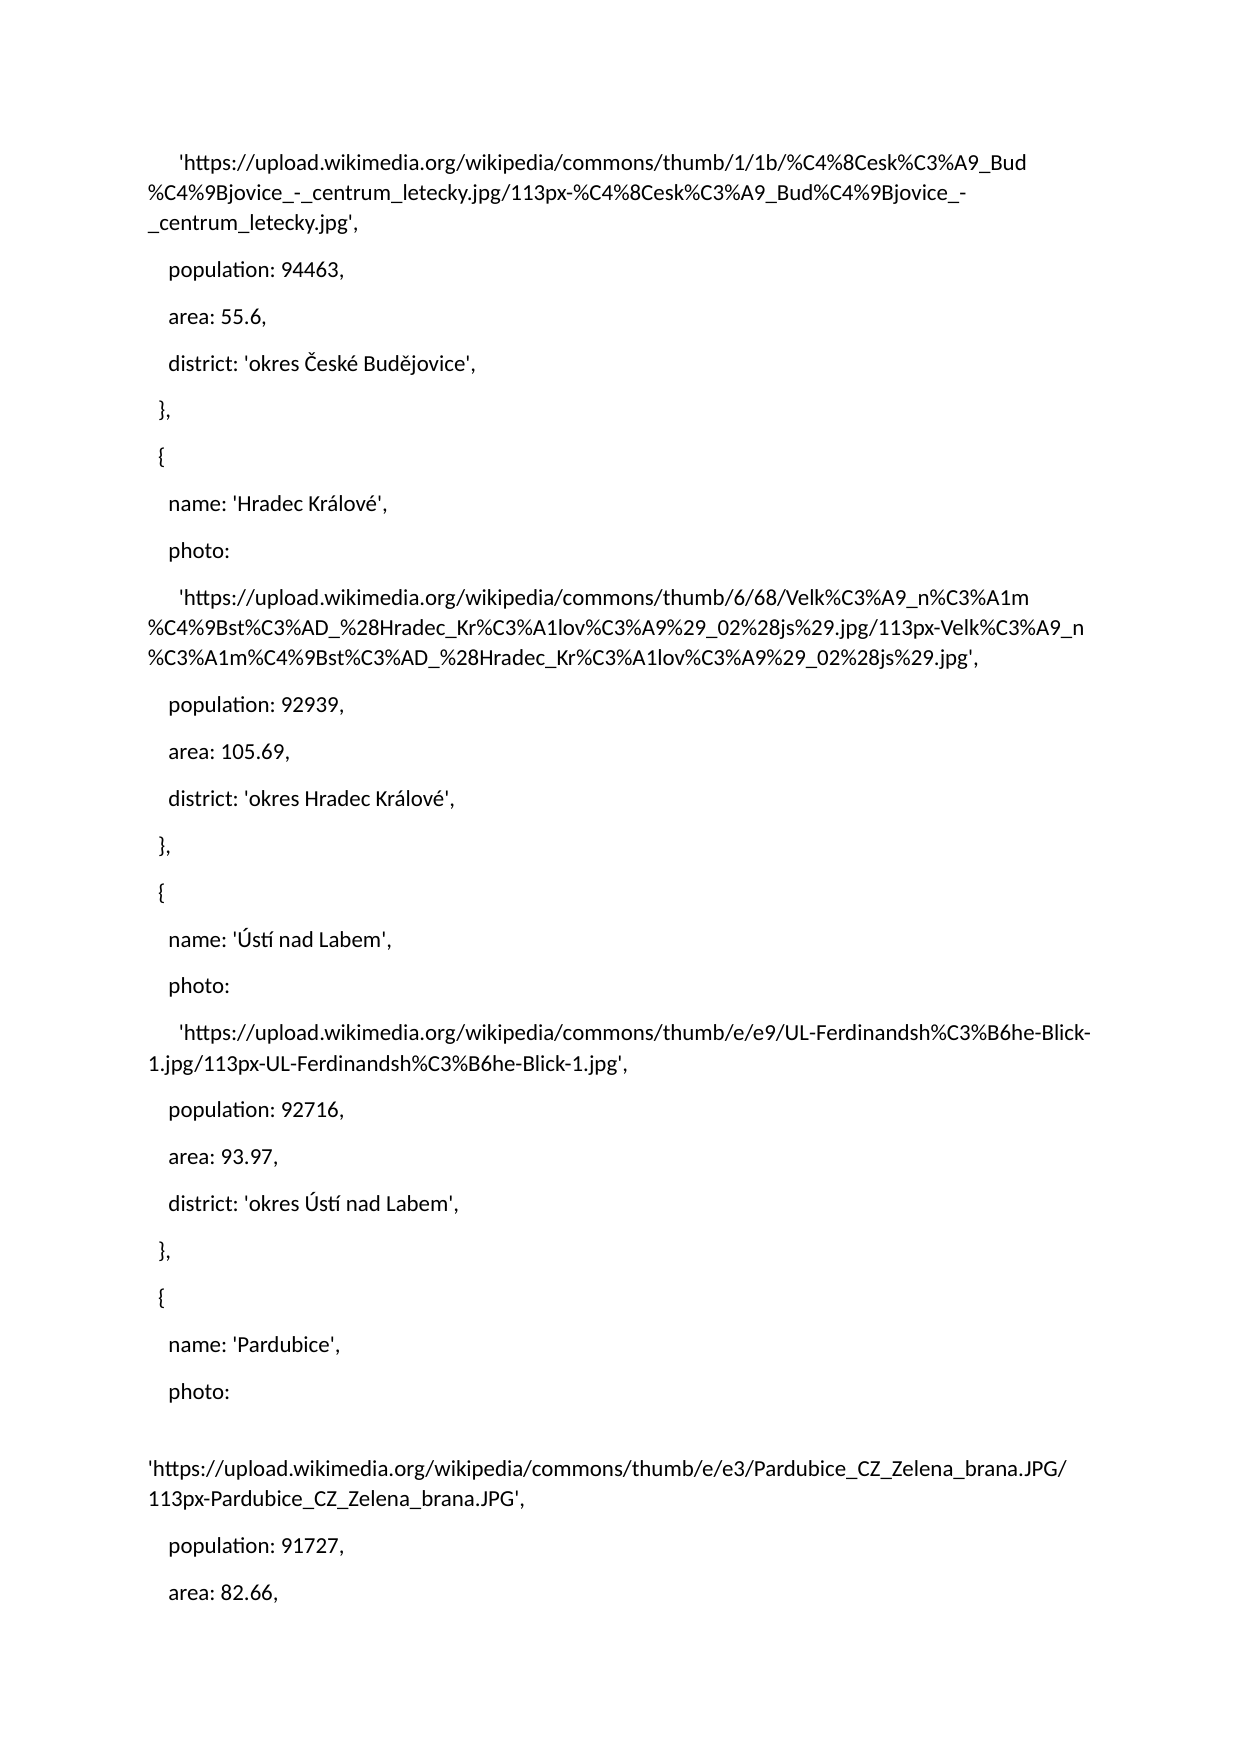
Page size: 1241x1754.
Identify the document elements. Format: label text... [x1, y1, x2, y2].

text photo: [148, 536, 1093, 564]
text photo: [148, 1377, 1093, 1405]
text }, [148, 831, 1093, 859]
text photo: [148, 972, 1093, 999]
text area: 55.6, [148, 302, 1093, 330]
text district: 'okres Hradec Králové', [148, 784, 1093, 812]
text }, [148, 396, 1093, 423]
text name: 'Pardubice', [148, 1330, 1093, 1358]
text district: 'okres České Budějovice', [148, 349, 1093, 377]
text population: 91727, [148, 1531, 1093, 1559]
text population: 92939, [148, 690, 1093, 718]
text population: 94463, [148, 255, 1093, 283]
text { [148, 442, 1093, 470]
text area: 93.97, [148, 1142, 1093, 1170]
text { [148, 1283, 1093, 1311]
text 'https://upload.wikimedia.org/wikipedia/commons/thumb/e/e9/UL-Ferdinandsh%C3%B6he-Blick-1.jpg/113px-UL-Ferdinandsh%C3%B6he-Blick-1.jpg', [148, 1018, 1093, 1077]
text { [148, 878, 1093, 906]
text name: 'Hradec Králové', [148, 489, 1093, 517]
text district: 'okres Ústí nad Labem', [148, 1189, 1093, 1217]
text area: 82.66, [148, 1578, 1093, 1606]
text population: 92716, [148, 1096, 1093, 1123]
text name: 'Ústí nad Labem', [148, 925, 1093, 953]
text 'https://upload.wikimedia.org/wikipedia/commons/thumb/1/1b/%C4%8Cesk%C3%A9_Bud%C4%9Bjovice_-_centrum_letecky.jpg/113px-%C4%8Cesk%C3%A9_Bud%C4%9Bjovice_-_centrum_letecky.jpg', [148, 148, 1093, 236]
text area: 105.69, [148, 737, 1093, 765]
text }, [148, 1236, 1093, 1264]
text 'https://upload.wikimedia.org/wikipedia/commons/thumb/6/68/Velk%C3%A9_n%C3%A1m%C4%9Bst%C3%AD_%28Hradec_Kr%C3%A1lov%C3%A9%29_02%28js%29.jpg/113px-Velk%C3%A9_n%C3%A1m%C4%9Bst%C3%AD_%28Hradec_Kr%C3%A1lov%C3%A9%29_02%28js%29.jpg', [148, 583, 1093, 671]
text 'https://upload.wikimedia.org/wikipedia/commons/thumb/e/e3/Pardubice_CZ_Zelena_brana.JPG/113px-Pardubice_CZ_Zelena_brana.JPG', [148, 1424, 1093, 1512]
